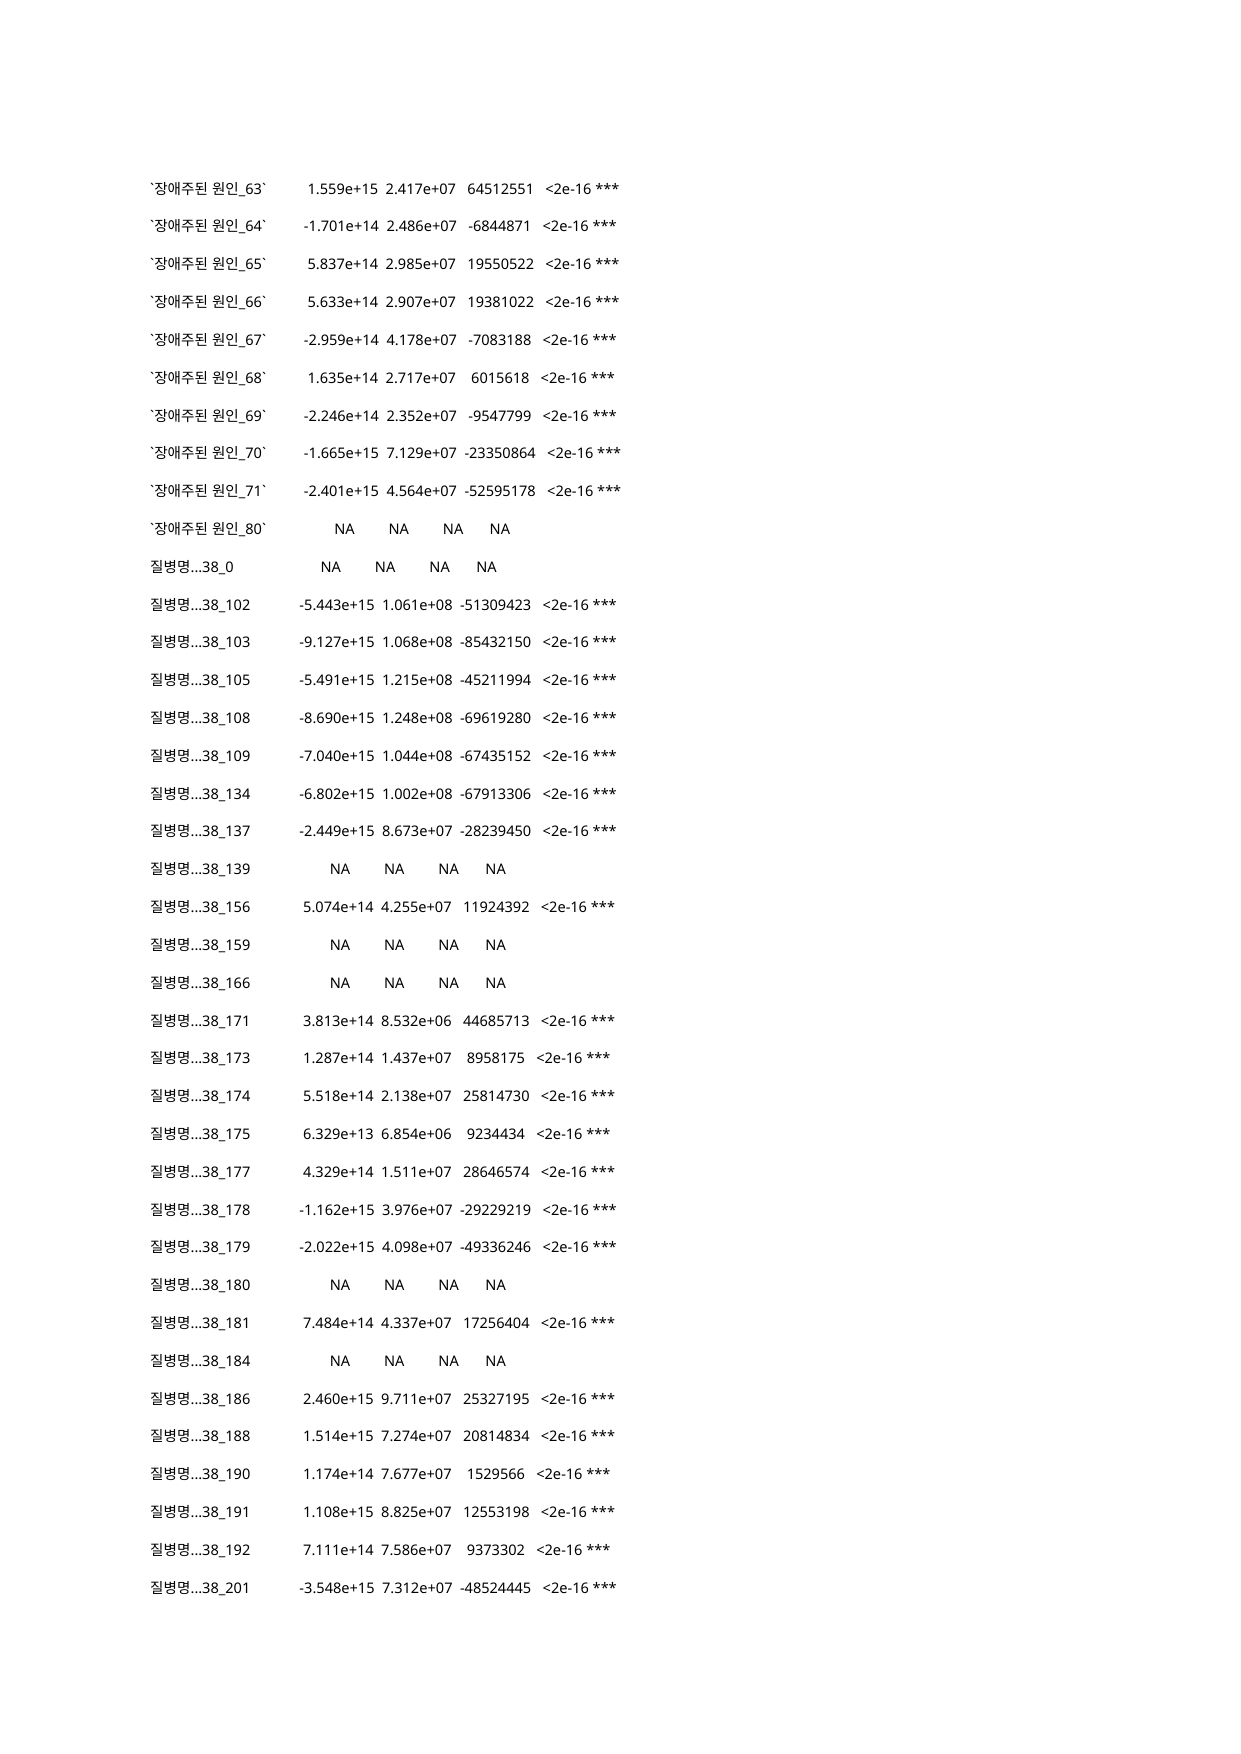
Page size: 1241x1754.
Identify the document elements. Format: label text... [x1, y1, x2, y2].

text 질병명...38_166 NA NA NA NA [150, 971, 1090, 992]
text 질병명...38_201 -3.548e+15 7.312e+07 -48524445 <2e-16 *** [150, 1576, 1090, 1597]
text 질병명...38_191 1.108e+15 8.825e+07 12553198 <2e-16 *** [150, 1501, 1090, 1522]
text 질병명...38_0 NA NA NA NA [150, 555, 1090, 576]
text `장애주된 원인_70` -1.665e+15 7.129e+07 -23350864 <2e-16 *** [150, 442, 1090, 463]
text 질병명...38_174 5.518e+14 2.138e+07 25814730 <2e-16 *** [150, 1085, 1090, 1106]
text 질병명...38_134 -6.802e+15 1.002e+08 -67913306 <2e-16 *** [150, 782, 1090, 803]
text `장애주된 원인_71` -2.401e+15 4.564e+07 -52595178 <2e-16 *** [150, 480, 1090, 501]
text `장애주된 원인_67` -2.959e+14 4.178e+07 -7083188 <2e-16 *** [150, 328, 1090, 349]
text `장애주된 원인_65` 5.837e+14 2.985e+07 19550522 <2e-16 *** [150, 253, 1090, 274]
text 질병명...38_156 5.074e+14 4.255e+07 11924392 <2e-16 *** [150, 896, 1090, 917]
text 질병명...38_109 -7.040e+15 1.044e+08 -67435152 <2e-16 *** [150, 744, 1090, 766]
text 질병명...38_108 -8.690e+15 1.248e+08 -69619280 <2e-16 *** [150, 707, 1090, 728]
text `장애주된 원인_80` NA NA NA NA [150, 517, 1090, 539]
text 질병명...38_186 2.460e+15 9.711e+07 25327195 <2e-16 *** [150, 1387, 1090, 1408]
text `장애주된 원인_63` 1.559e+15 2.417e+07 64512551 <2e-16 *** [150, 177, 1090, 198]
text `장애주된 원인_64` -1.701e+14 2.486e+07 -6844871 <2e-16 *** [150, 215, 1090, 236]
text 질병명...38_181 7.484e+14 4.337e+07 17256404 <2e-16 *** [150, 1312, 1090, 1333]
text `장애주된 원인_66` 5.633e+14 2.907e+07 19381022 <2e-16 *** [150, 291, 1090, 312]
text 질병명...38_171 3.813e+14 8.532e+06 44685713 <2e-16 *** [150, 1009, 1090, 1030]
text 질병명...38_180 NA NA NA NA [150, 1274, 1090, 1295]
text 질병명...38_177 4.329e+14 1.511e+07 28646574 <2e-16 *** [150, 1160, 1090, 1181]
text 질병명...38_102 -5.443e+15 1.061e+08 -51309423 <2e-16 *** [150, 593, 1090, 614]
text 질병명...38_188 1.514e+15 7.274e+07 20814834 <2e-16 *** [150, 1425, 1090, 1446]
text 질병명...38_103 -9.127e+15 1.068e+08 -85432150 <2e-16 *** [150, 631, 1090, 652]
text 질병명...38_137 -2.449e+15 8.673e+07 -28239450 <2e-16 *** [150, 820, 1090, 841]
text 질병명...38_190 1.174e+14 7.677e+07 1529566 <2e-16 *** [150, 1463, 1090, 1484]
text `장애주된 원인_68` 1.635e+14 2.717e+07 6015618 <2e-16 *** [150, 366, 1090, 387]
text 질병명...38_192 7.111e+14 7.586e+07 9373302 <2e-16 *** [150, 1538, 1090, 1559]
text 질병명...38_175 6.329e+13 6.854e+06 9234434 <2e-16 *** [150, 1122, 1090, 1144]
text 질병명...38_105 -5.491e+15 1.215e+08 -45211994 <2e-16 *** [150, 669, 1090, 690]
text 질병명...38_159 NA NA NA NA [150, 933, 1090, 954]
text 질병명...38_184 NA NA NA NA [150, 1349, 1090, 1371]
text 질병명...38_139 NA NA NA NA [150, 858, 1090, 879]
text 질병명...38_179 -2.022e+15 4.098e+07 -49336246 <2e-16 *** [150, 1236, 1090, 1257]
text `장애주된 원인_69` -2.246e+14 2.352e+07 -9547799 <2e-16 *** [150, 404, 1090, 425]
text 질병명...38_173 1.287e+14 1.437e+07 8958175 <2e-16 *** [150, 1047, 1090, 1068]
text 질병명...38_178 -1.162e+15 3.976e+07 -29229219 <2e-16 *** [150, 1198, 1090, 1219]
